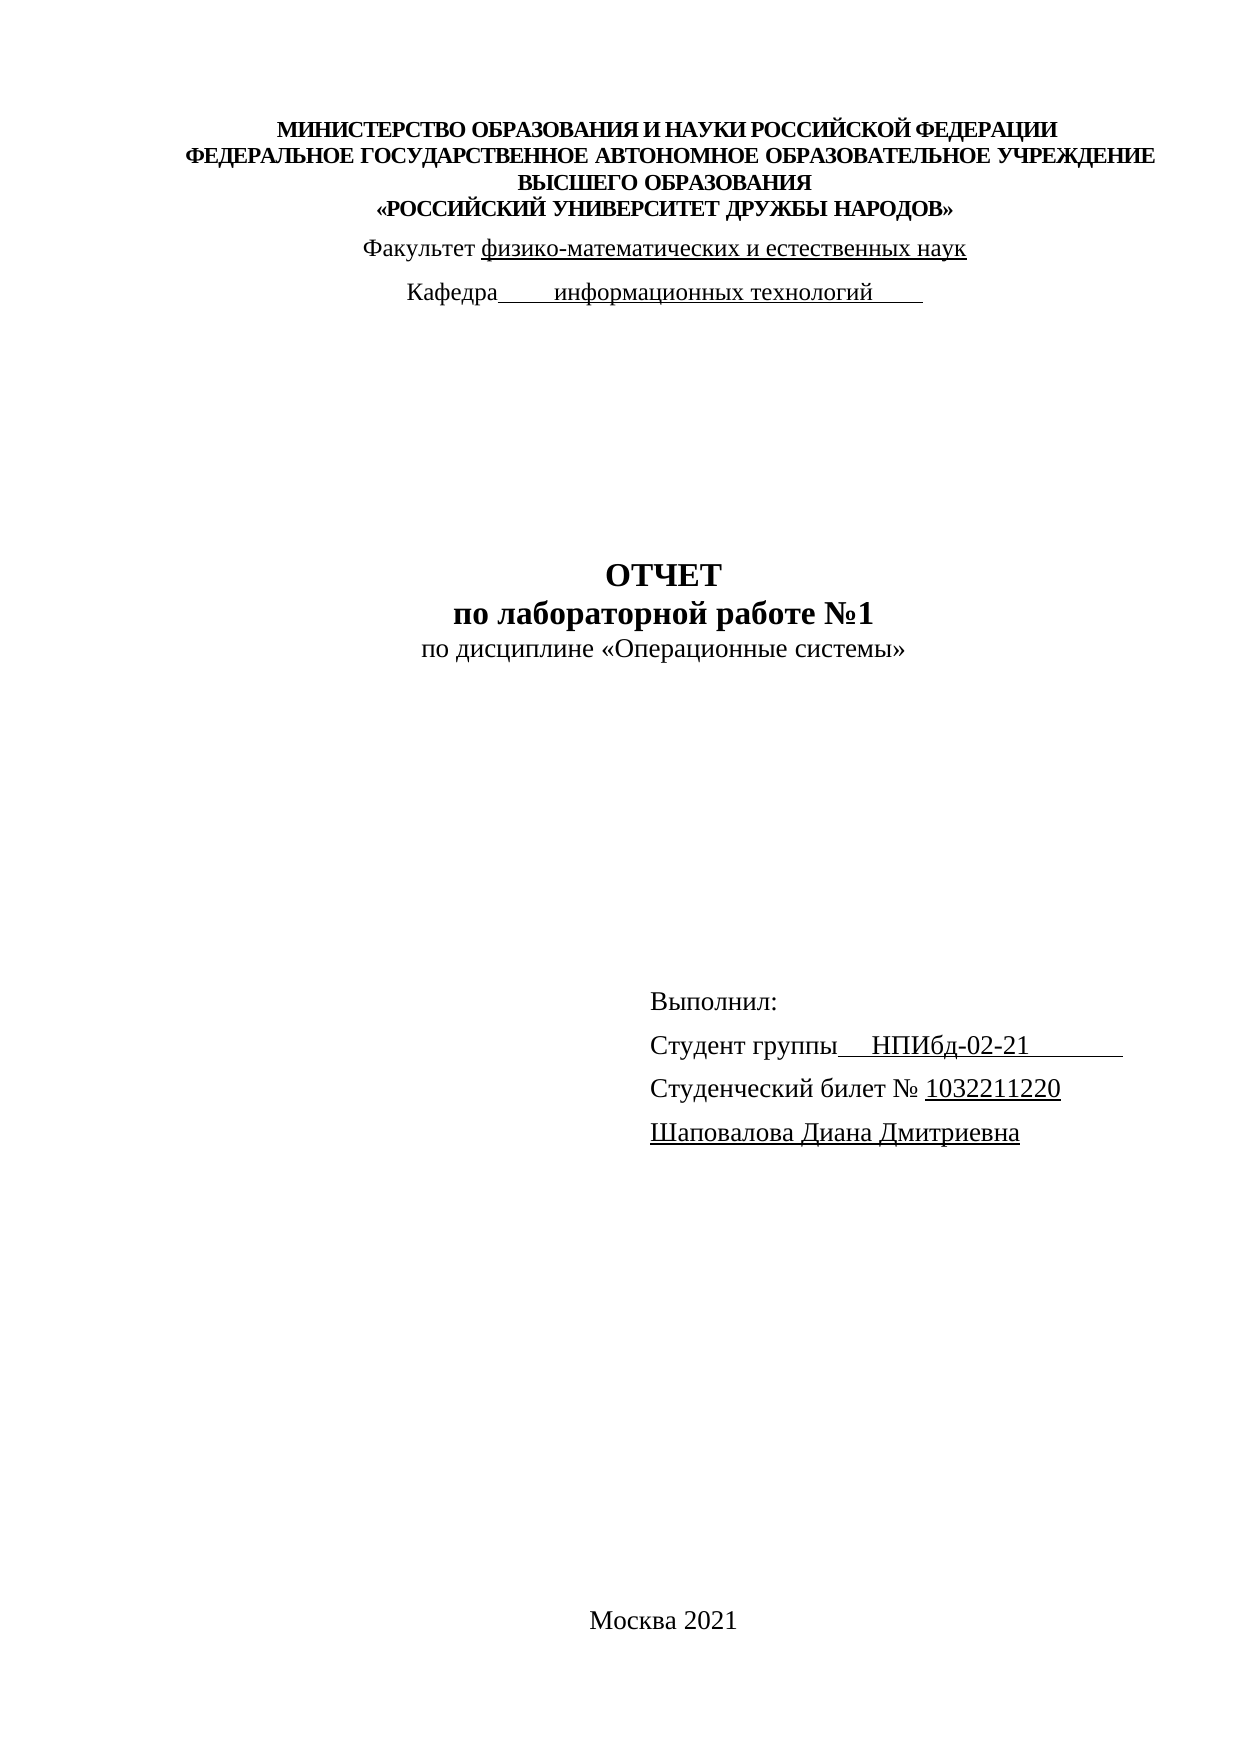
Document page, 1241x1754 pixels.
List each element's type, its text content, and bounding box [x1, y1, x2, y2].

text ВЫСШЕГО ОБРАЗОВАНИЯ [362, 169, 967, 195]
text Шаповалова Диана Дмитриевна [650, 1116, 1157, 1147]
text Студент группы НПИбд-02-21 Студенческий билет № 1032211220 [650, 1029, 1123, 1103]
text Москва 2021 [360, 1604, 967, 1636]
text «РОССИЙСКИЙ УНИВЕРСИТЕТ ДРУЖБЫ НАРОДОВ» [362, 195, 967, 222]
title по лабораторной работе №1 [360, 594, 967, 632]
title ОТЧЕТ [360, 555, 967, 594]
text Факультет физико-математических и естественных наук Кафедра информационных технологий [362, 233, 967, 305]
text по дисциплине «Операционные системы» [360, 632, 967, 663]
text МИНИСТЕРСТВО ОБРАЗОВАНИЯ И НАУКИ РОССИЙСКОЙ ФЕДЕРАЦИИ ФЕДЕРАЛЬНОЕ ГОСУДАРСТВЕННОЕ АВТОНОМНОЕ ОБРАЗОВАТЕЛЬНОЕ УЧРЕЖДЕНИЕ [185, 116, 1157, 169]
text Выполнил: [650, 985, 1157, 1016]
